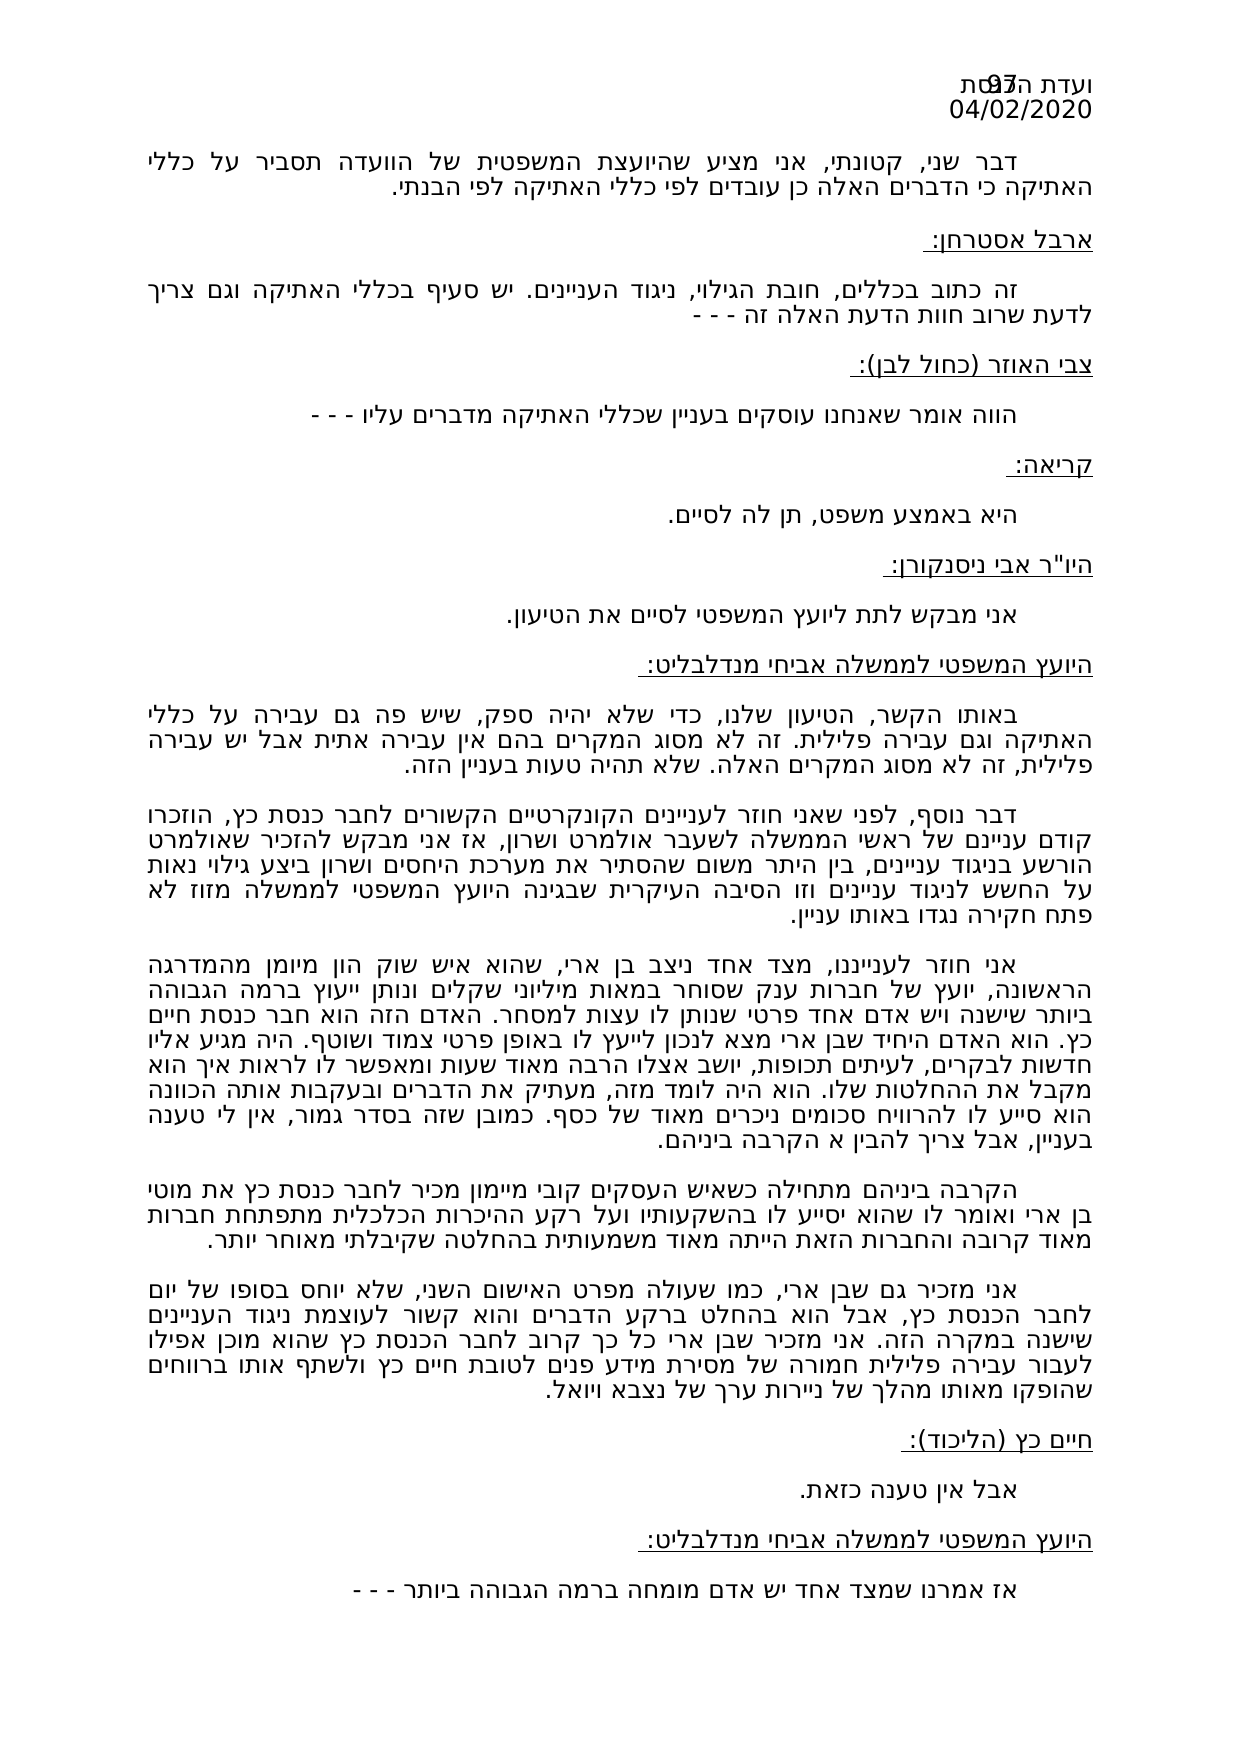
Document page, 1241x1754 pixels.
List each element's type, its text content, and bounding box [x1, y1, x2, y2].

text היא באמצע משפט, תן לה לסיים. [147, 504, 1093, 529]
text אני חוזר לענייננו, מצד אחד ניצב בן ארי, שהוא איש שוק הון מיומן מהמדרגה הראשונה, יועץ של חברות ענק שסוחר במאות מיליוני שקלים ונותן ייעוץ ברמה הגבוהה ביותר שישנה ויש אדם אחד פרטי שנותן לו עצות למסחר. האדם הזה הוא חבר כנסת חיים כץ. הוא האדם היחיד שבן ארי מצא לנכון לייעץ לו באופן פרטי צמוד ושוטף. היה מגיע אליו חדשות לבקרים, לעיתים תכופות, יושב אצלו הרבה מאוד שעות ומאפשר לו לראות איך הוא מקבל את ההחלטות שלו. הוא היה לומד מזה, מעתיק את הדברים ובעקבות אותה הכוונה הוא סייע לו להרוויח סכומים ניכרים מאוד של כסף. כמובן שזה בסדר גמור, אין לי טענה בעניין, אבל צריך להבין א הקרבה ביניהם. [147, 954, 1093, 1154]
text הווה אומר שאנחנו עוסקים בעניין שכללי האתיקה מדברים עליו - - - [147, 404, 1093, 429]
text << קריאה >> צבי האוזר (כחול לבן): << קריאה >> [147, 354, 1093, 379]
text << דובר_המשך >> היועץ המשפטי לממשלה אביחי מנדלבליט: << דובר_המשך >> [147, 1529, 1093, 1554]
text דבר שני, קטונתי, אני מציע שהיועצת המשפטית של הוועדה תסביר על כללי האתיקה כי הדברים האלה כן עובדים לפי כללי האתיקה לפי הבנתי. [147, 150, 1093, 200]
text אני מבקש לתת ליועץ המשפטי לסיים את הטיעון. [147, 604, 1093, 629]
text דבר נוסף, לפני שאני חוזר לעניינים הקונקרטיים הקשורים לחבר כנסת כץ, הוזכרו קודם עניינם של ראשי הממשלה לשעבר אולמרט ושרון, אז אני מבקש להזכיר שאולמרט הורשע בניגוד עניינים, בין היתר משום שהסתיר את מערכת היחסים ושרון ביצע גילוי נאות על החשש לניגוד עניינים וזו הסיבה העיקרית שבגינה היועץ המשפטי לממשלה מזוז לא פתח חקירה נגדו באותו עניין. [147, 804, 1093, 929]
text אני מזכיר גם שבן ארי, כמו שעולה מפרט האישום השני, שלא יוחס בסופו של יום לחבר הכנסת כץ, אבל הוא בהחלט ברקע הדברים והוא קשור לעוצמת ניגוד העניינים שישנה במקרה הזה. אני מזכיר שבן ארי כל כך קרוב לחבר הכנסת כץ שהוא מוכן אפילו לעבור עבירה פלילית חמורה של מסירת מידע פנים לטובת חיים כץ ולשתף אותו ברווחים שהופקו מאותו מהלך של ניירות ערך של נצבא ויואל. [147, 1279, 1093, 1404]
text באותו הקשר, הטיעון שלנו, כדי שלא יהיה ספק, שיש פה גם עבירה על כללי האתיקה וגם עבירה פלילית. זה לא מסוג המקרים בהם אין עבירה אתית אבל יש עבירה פלילית, זה לא מסוג המקרים האלה. שלא תהיה טעות בעניין הזה. [147, 704, 1093, 779]
text הקרבה ביניהם מתחילה כשאיש העסקים קובי מיימון מכיר לחבר כנסת כץ את מוטי בן ארי ואומר לו שהוא יסייע לו בהשקעותיו ועל רקע ההיכרות הכלכלית מתפתחת חברות מאוד קרובה והחברות הזאת הייתה מאוד משמעותית בהחלטה שקיבלתי מאוחר יותר. [147, 1179, 1093, 1254]
text אז אמרנו שמצד אחד יש אדם מומחה ברמה הגבוהה ביותר - - - [147, 1579, 1093, 1604]
text << יור >> היו"ר אבי ניסנקורן: << יור >> [147, 554, 1093, 579]
text << דובר_המשך >> היועץ המשפטי לממשלה אביחי מנדלבליט: << דובר_המשך >> [147, 654, 1093, 679]
text אבל אין טענה כזאת. [147, 1479, 1093, 1504]
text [147, 1429, 1093, 1454]
text זה כתוב בכללים, חובת הגילוי, ניגוד העניינים. יש סעיף בכללי האתיקה וגם צריך לדעת שרוב חוות הדעת האלה זה - - - [147, 279, 1093, 329]
text << דובר >> ארבל אסטרחן: << דובר >> [147, 229, 1093, 254]
text << קריאה >> קריאה: << קריאה >> [147, 454, 1093, 479]
